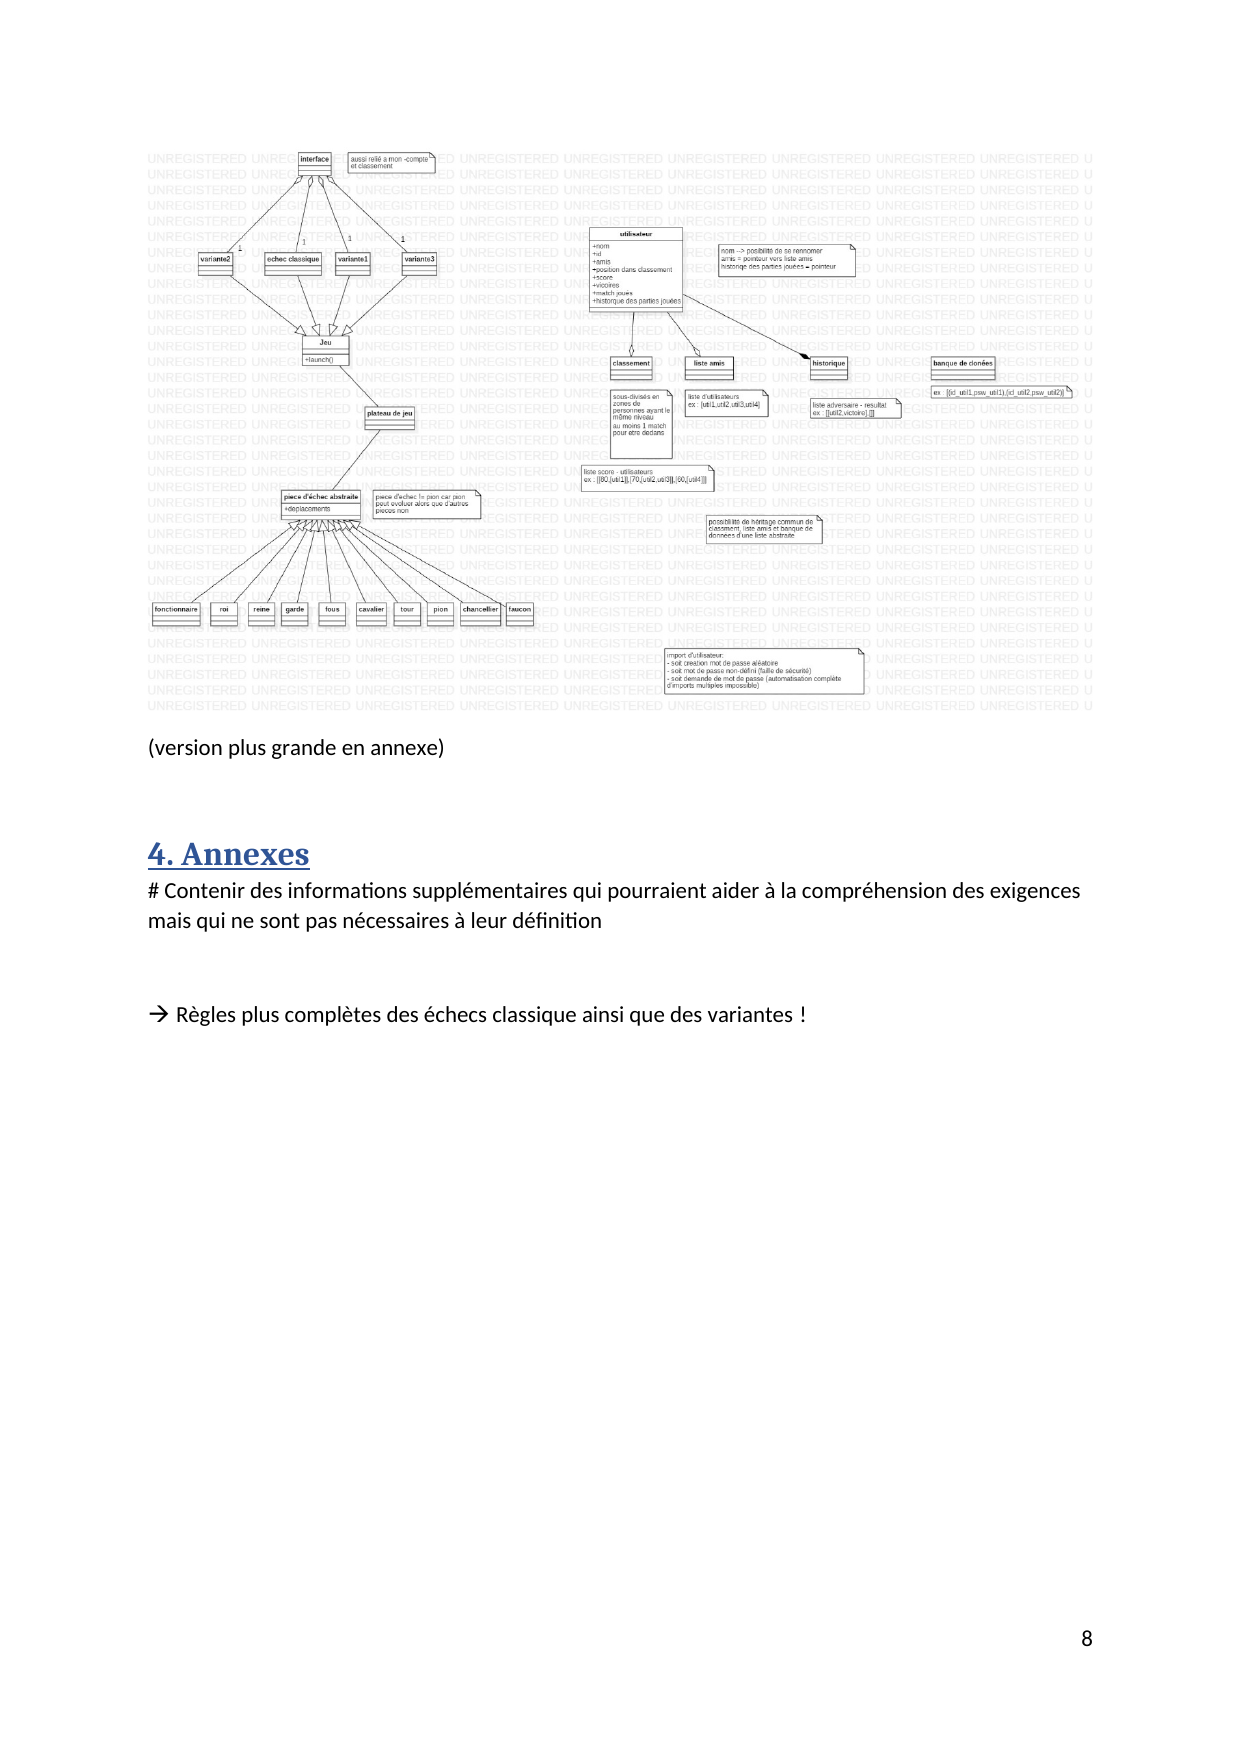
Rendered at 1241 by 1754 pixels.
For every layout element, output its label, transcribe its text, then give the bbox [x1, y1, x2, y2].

subtitle 4. Annexes [148, 835, 1093, 873]
text (version plus grande en annexe) [148, 733, 1093, 761]
text Règles plus complètes des échecs classique ainsi que des variantes ! [148, 1000, 1093, 1028]
text # Contenir des informations supplémentaires qui pourraient aider à la compréhension des exigences mais qui ne sont pas nécessaires à leur définition [148, 876, 1093, 935]
picture [147, 147, 1093, 715]
